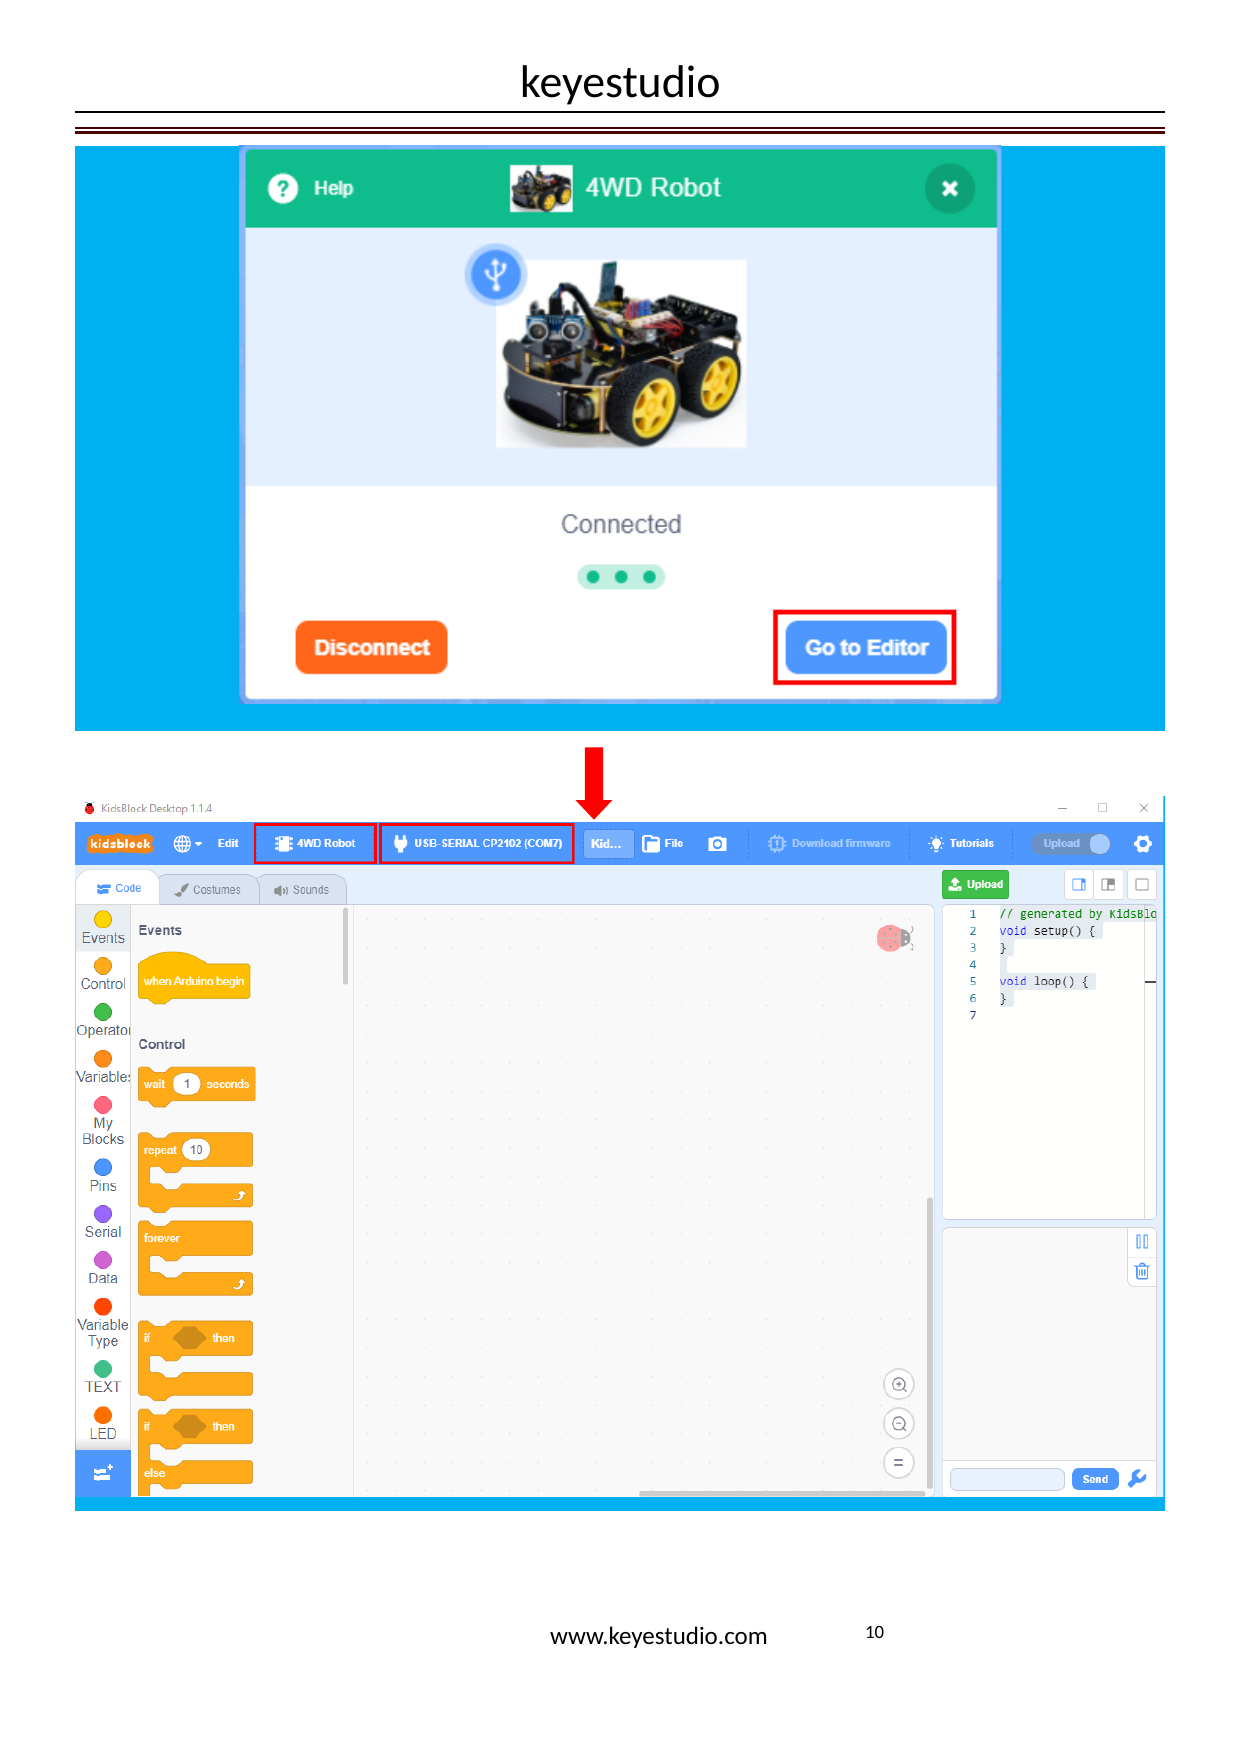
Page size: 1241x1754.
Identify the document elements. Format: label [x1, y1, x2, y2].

picture [75, 795, 1163, 1496]
picture [240, 145, 1001, 703]
